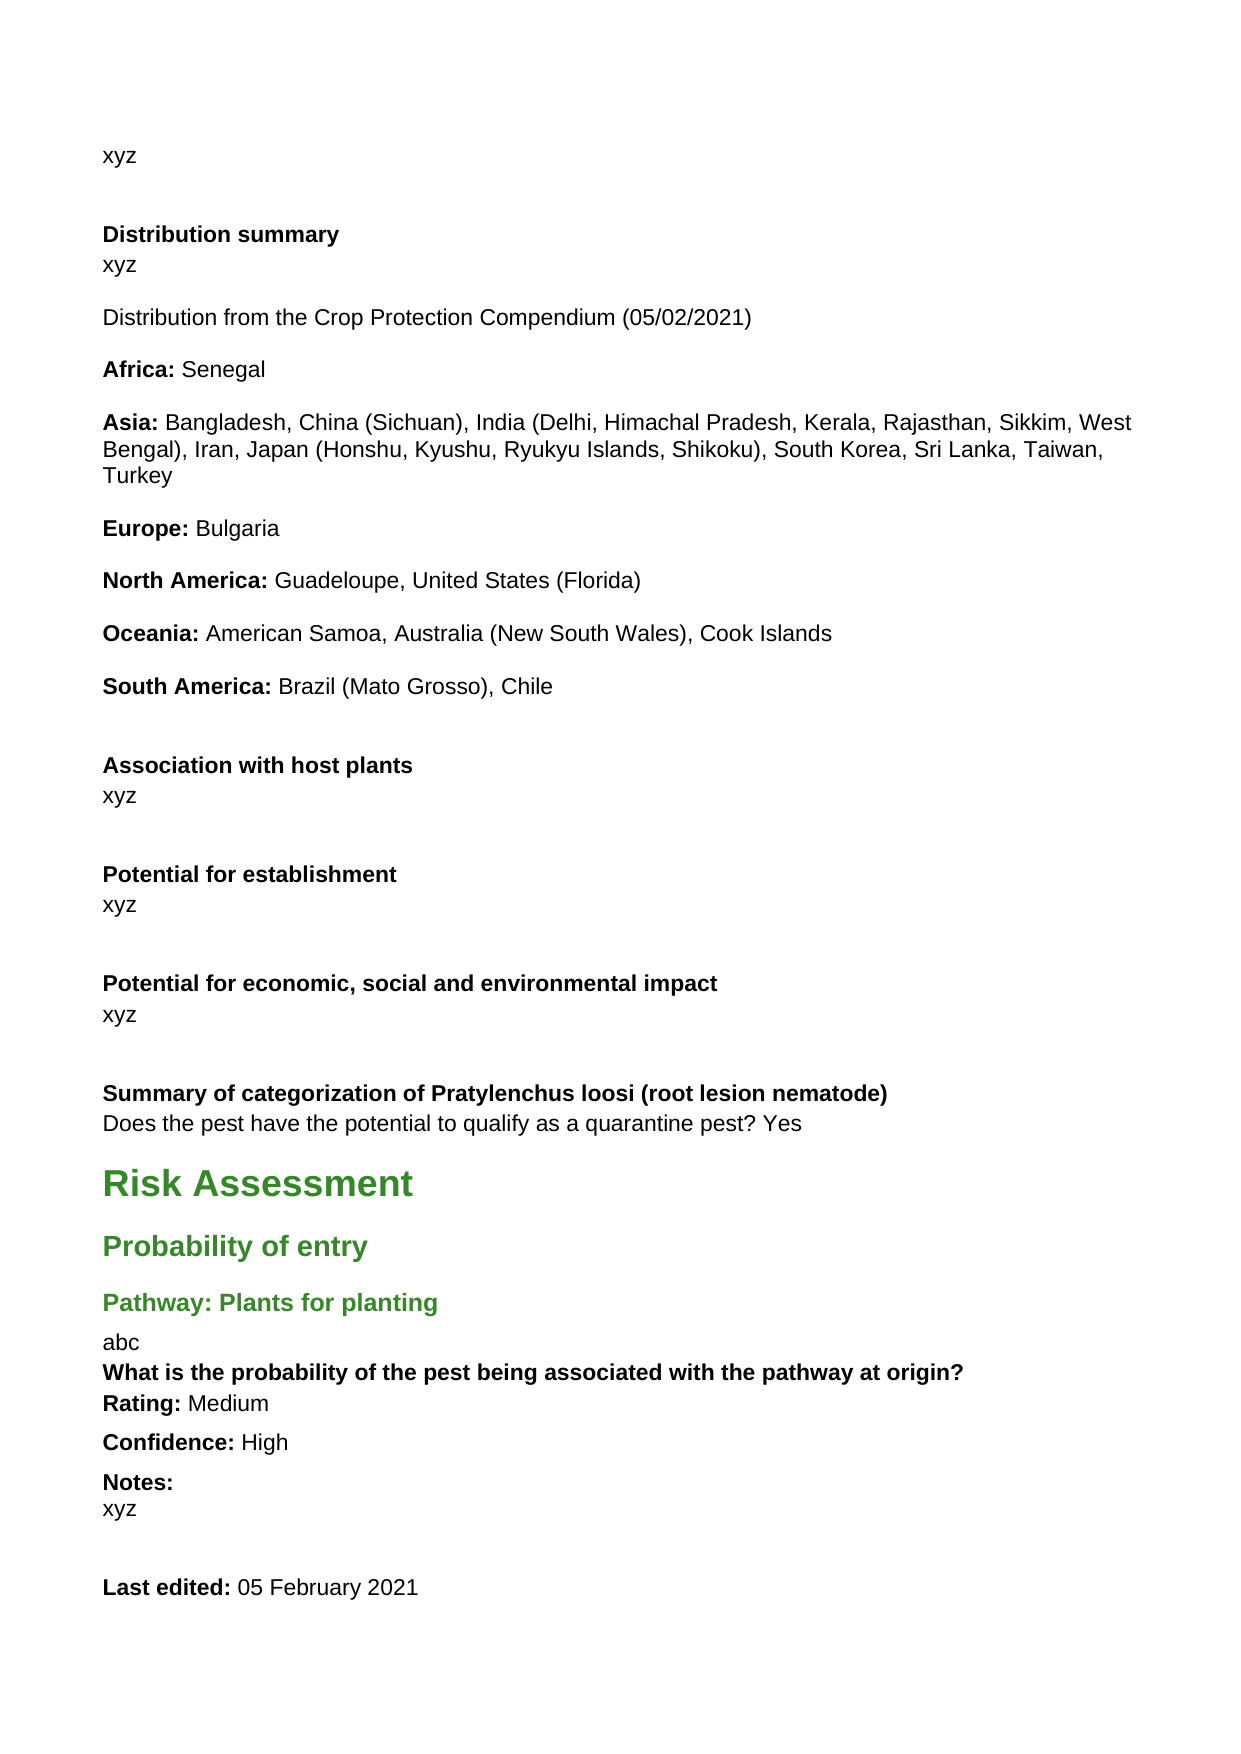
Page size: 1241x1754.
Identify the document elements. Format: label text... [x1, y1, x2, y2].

text Notes: [102, 1468, 1138, 1495]
subtitle Pathway: Plants for planting [102, 1288, 1138, 1317]
text Distribution summary [102, 221, 1138, 247]
text Rating: Medium [102, 1389, 1138, 1416]
text xyz [102, 891, 1138, 970]
subtitle Probability of entry [102, 1229, 1138, 1263]
text xyz [102, 142, 1138, 221]
text Does the pest have the potential to qualify as a quarantine pest? Yes [102, 1110, 1138, 1136]
text xyz Distribution from the Crop Protection Compendium (05/02/2021) Africa: Senegal Asia: Bangladesh, China (Sichuan), India (Delhi, Himachal Pradesh, Kerala, Rajasthan, Sikkim, West Bengal), Iran, Japan (Honshu, Kyushu, Ryukyu Islands, Shikoku), South Korea, Sri Lanka, Taiwan, Turkey Europe: Bulgaria North America: Guadeloupe, United States (Florida) Oceania: American Samoa, Australia (New South Wales), Cook Islands South America: Brazil (Mato Grosso), Chile [102, 251, 1138, 752]
text Confidence: High [102, 1429, 1138, 1455]
text Last edited: 05 February 2021 [102, 1574, 1138, 1600]
text Potential for economic, social and environmental impact [102, 970, 1138, 997]
subtitle Risk Assessment [102, 1161, 1138, 1204]
text xyz [102, 1001, 1138, 1079]
text Association with host plants [102, 752, 1138, 778]
text xyz [102, 1495, 1138, 1574]
text abc [102, 1329, 1138, 1355]
text Summary of categorization of Pratylenchus loosi (root lesion nematode) [102, 1079, 1138, 1106]
text Potential for establishment [102, 861, 1138, 887]
text xyz [102, 782, 1138, 861]
text What is the probability of the pest being associated with the pathway at origin? [102, 1359, 1138, 1386]
